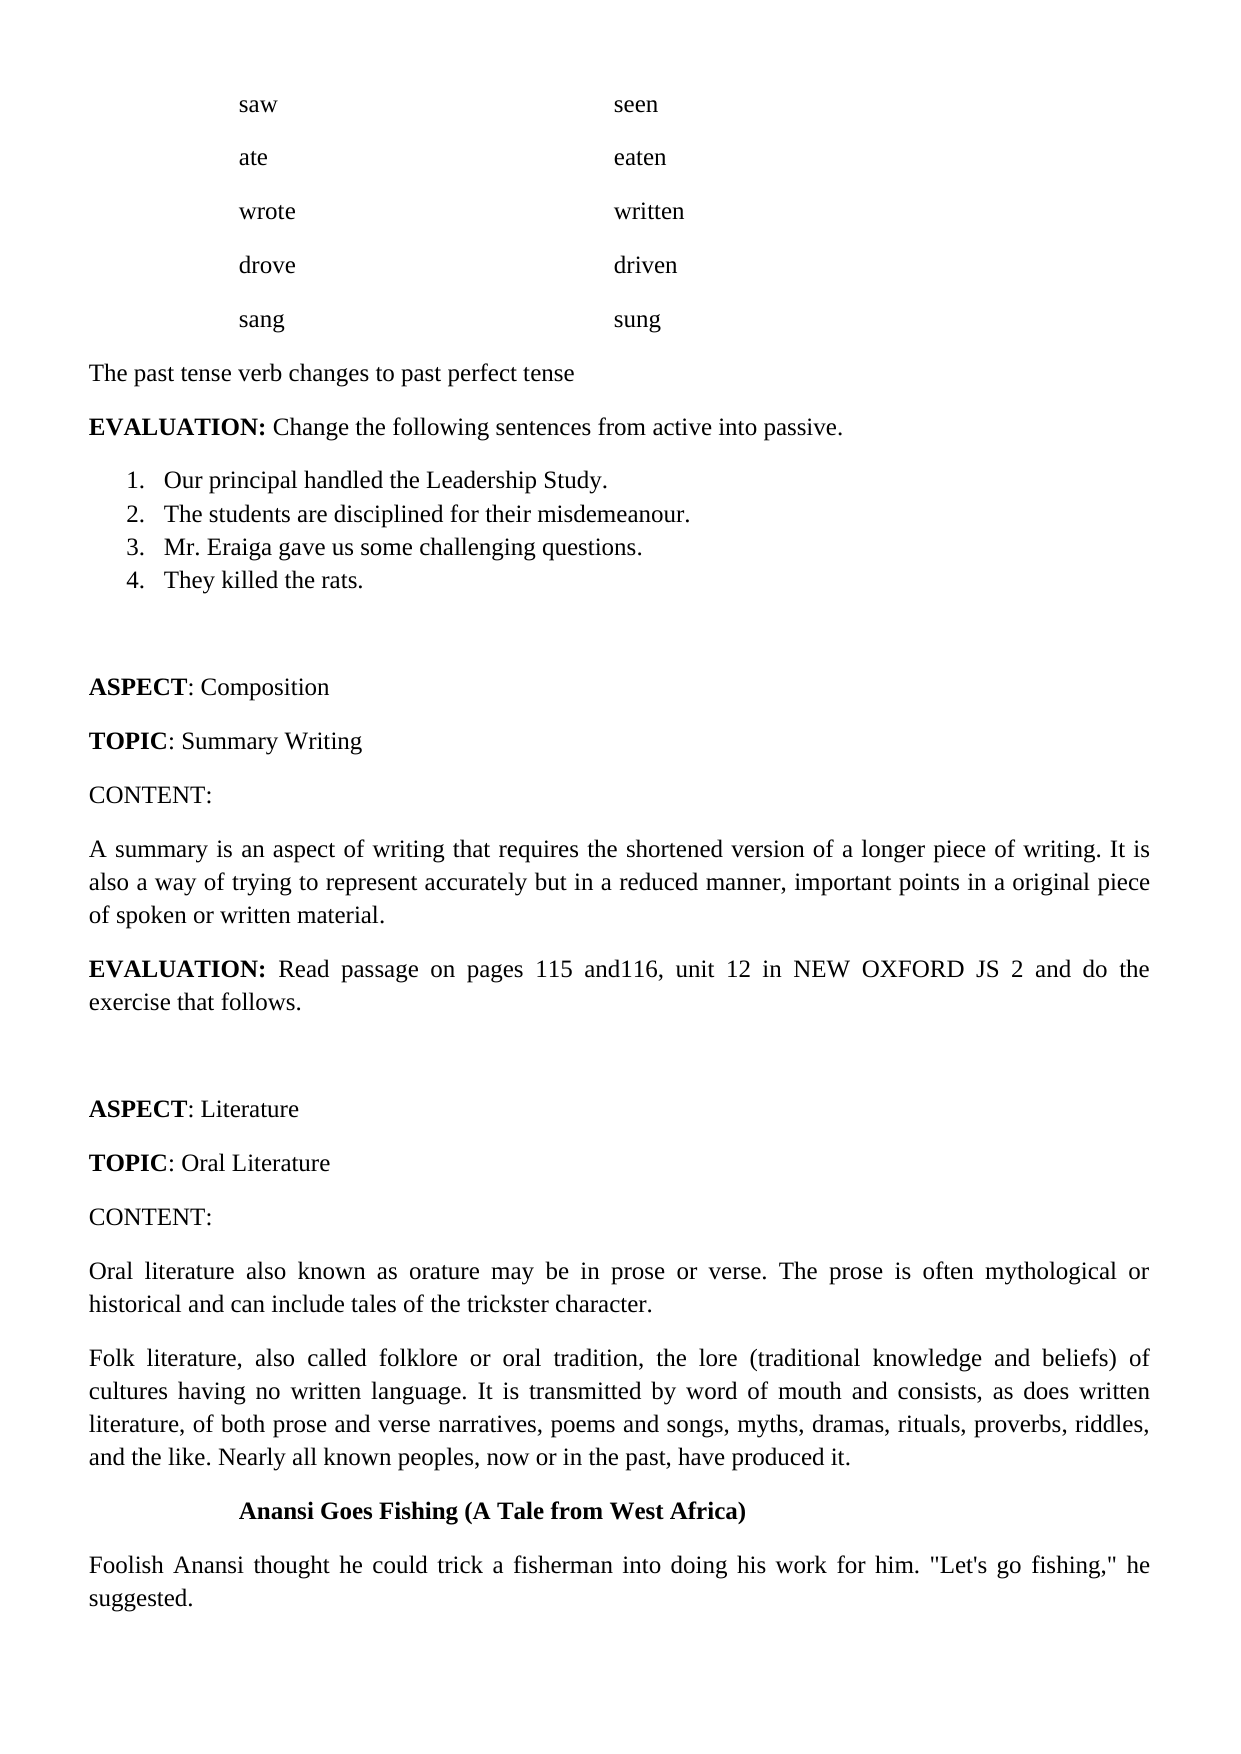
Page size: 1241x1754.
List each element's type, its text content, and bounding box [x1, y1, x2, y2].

list The students are disciplined for their misdemeanour. [126, 499, 1152, 527]
text wrote written [89, 196, 1152, 225]
text ASPECT: Literature [89, 1094, 1152, 1123]
text Folk literature, also called folklore or oral tradition, the lore (traditional knowledge and beliefs) of cultures having no written language. It is transmitted by word of mouth and consists, as does written literature, of both prose and verse narratives, poems and songs, myths, dramas, rituals, proverbs, riddles, and the like. Nearly all known peoples, now or in the past, have produced it. [89, 1343, 1152, 1471]
list Mr. Eraiga gave us some challenging questions. [126, 532, 1152, 560]
text saw seen [89, 89, 1152, 117]
text Foolish Anansi thought he could trick a fisherman into doing his work for him. "Let's go fishing," he suggested. [89, 1550, 1152, 1612]
text The past tense verb changes to past perfect tense [89, 358, 1152, 387]
text Anansi Goes Fishing (A Tale from West Africa) [164, 1496, 1152, 1525]
list Our principal handled the Leadership Study. [126, 466, 1152, 494]
text EVALUATION: Read passage on pages 115 and116, unit 12 in NEW OXFORD JS 2 and do the exercise that follows. [89, 954, 1152, 1016]
text TOPIC: Summary Writing [89, 726, 1152, 755]
text A summary is an aspect of writing that requires the shortened version of a longer piece of writing. It is also a way of trying to represent accurately but in a reduced manner, important points in a original piece of spoken or written material. [89, 834, 1152, 929]
text ate eaten [89, 142, 1152, 171]
text Oral literature also known as orature may be in prose or verse. The prose is often mythological or historical and can include tales of the trickster character. [89, 1256, 1152, 1318]
text EVALUATION: Change the following sentences from active into passive. [89, 412, 1152, 441]
text drove driven [89, 250, 1152, 279]
text sang sung [89, 304, 1152, 333]
text CONTENT: [89, 780, 1152, 809]
text ASPECT: Composition [89, 672, 1152, 701]
text CONTENT: [89, 1202, 1152, 1231]
text TOPIC: Oral Literature [89, 1148, 1152, 1177]
list They killed the rats. [126, 565, 1152, 593]
